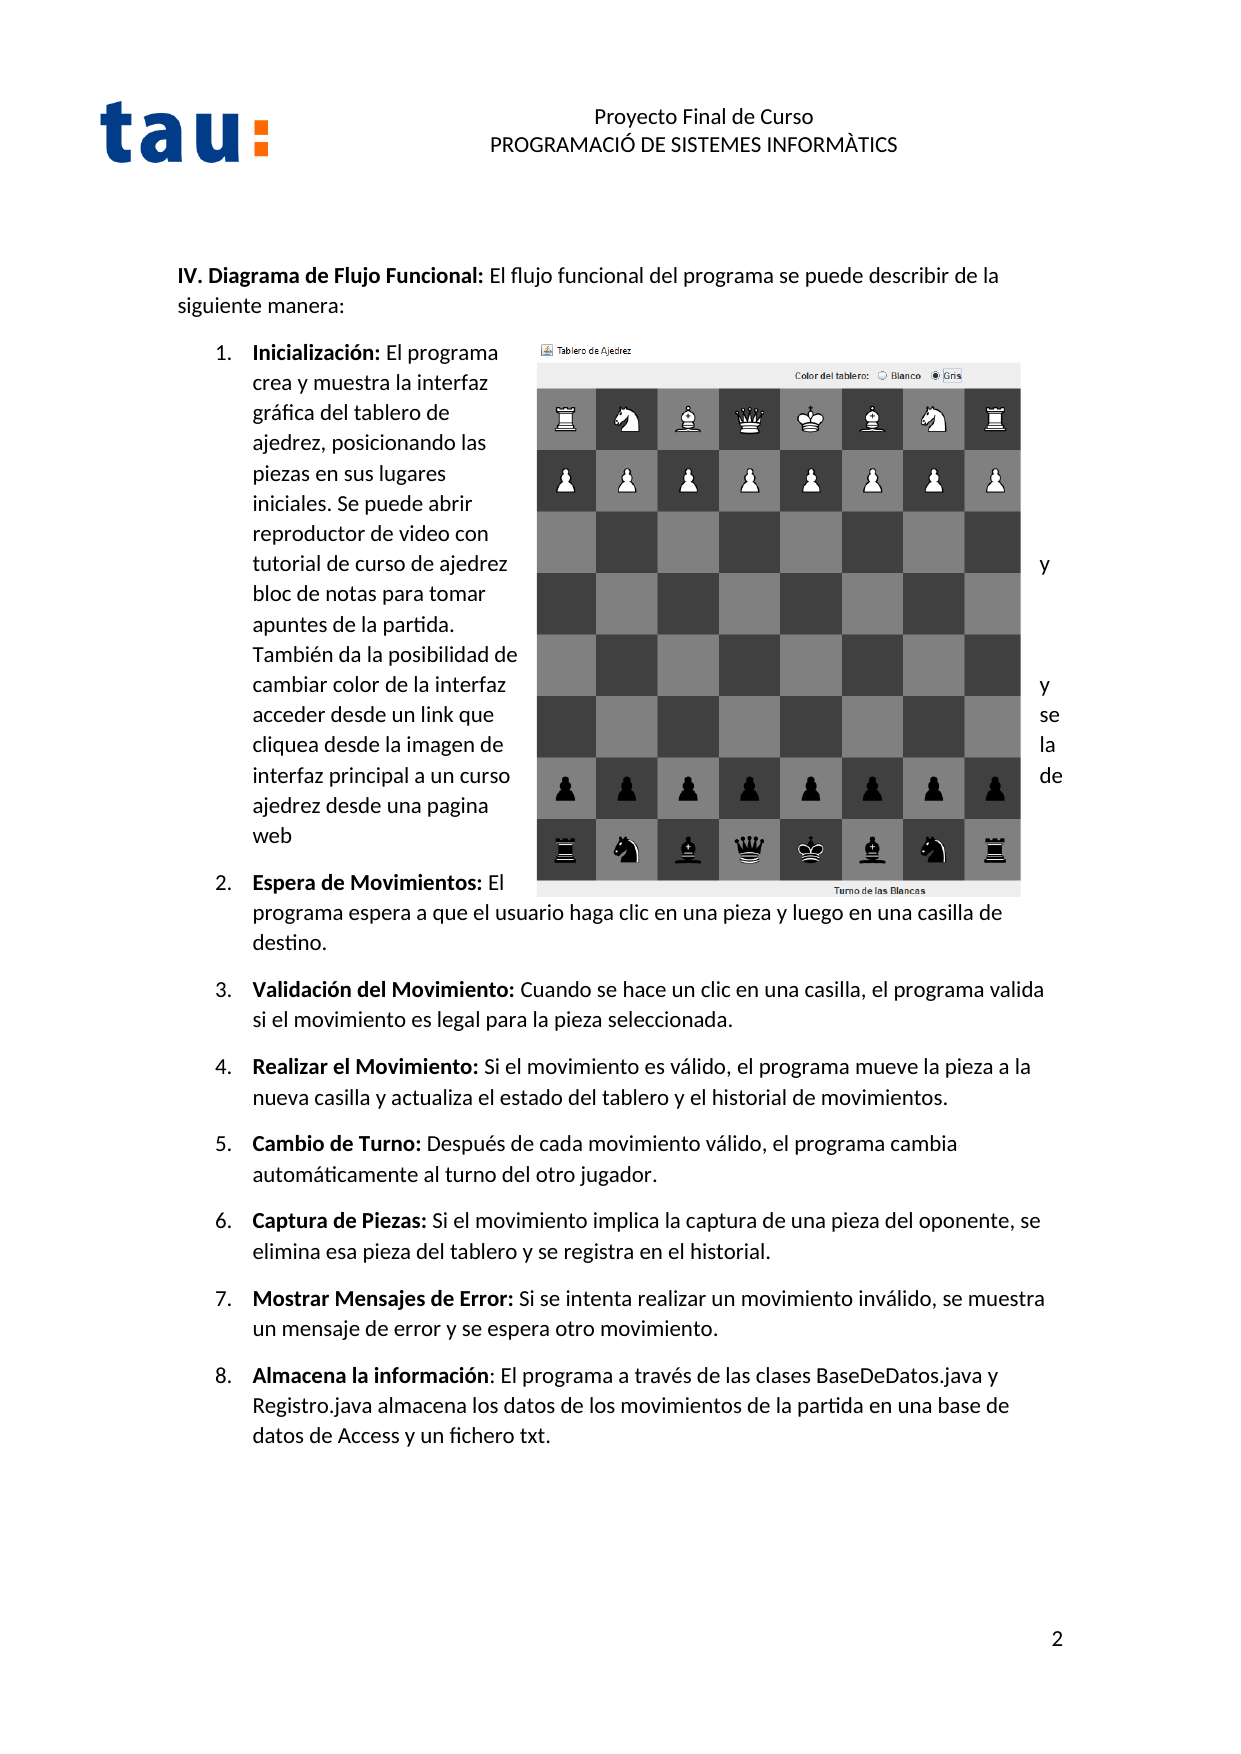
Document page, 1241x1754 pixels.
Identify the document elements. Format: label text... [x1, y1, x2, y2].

list Cambio de Turno: Después de cada movimiento válido, el programa cambia automáticamente al turno del otro jugador. [215, 1129, 1063, 1188]
picture [536, 339, 1021, 896]
text IV. Diagrama de Flujo Funcional: El flujo funcional del programa se puede describir de la siguiente manera: [177, 261, 1063, 319]
picture [99, 89, 268, 174]
list Espera de Movimientos: El programa espera a que el usuario haga clic en una pieza y luego en una casilla de destino. [215, 868, 1063, 956]
list Validación del Movimiento: Cuando se hace un clic en una casilla, el programa valida si el movimiento es legal para la pieza seleccionada. [215, 975, 1063, 1033]
list Captura de Piezas: Si el movimiento implica la captura de una pieza del oponente, se elimina esa pieza del tablero y se registra en el historial. [215, 1207, 1063, 1265]
list Realizar el Movimiento: Si el movimiento es válido, el programa mueve la pieza a la nueva casilla y actualiza el estado del tablero y el historial de movimientos. [215, 1052, 1063, 1111]
list Mostrar Mensajes de Error: Si se intenta realizar un movimiento inválido, se muestra un mensaje de error y se espera otro movimiento. [215, 1284, 1063, 1342]
list Almacena la información: El programa a través de las clases BaseDeDatos.java y Registro.java almacena los datos de los movimientos de la partida en una base de datos de Access y un fichero txt. [215, 1361, 1063, 1449]
